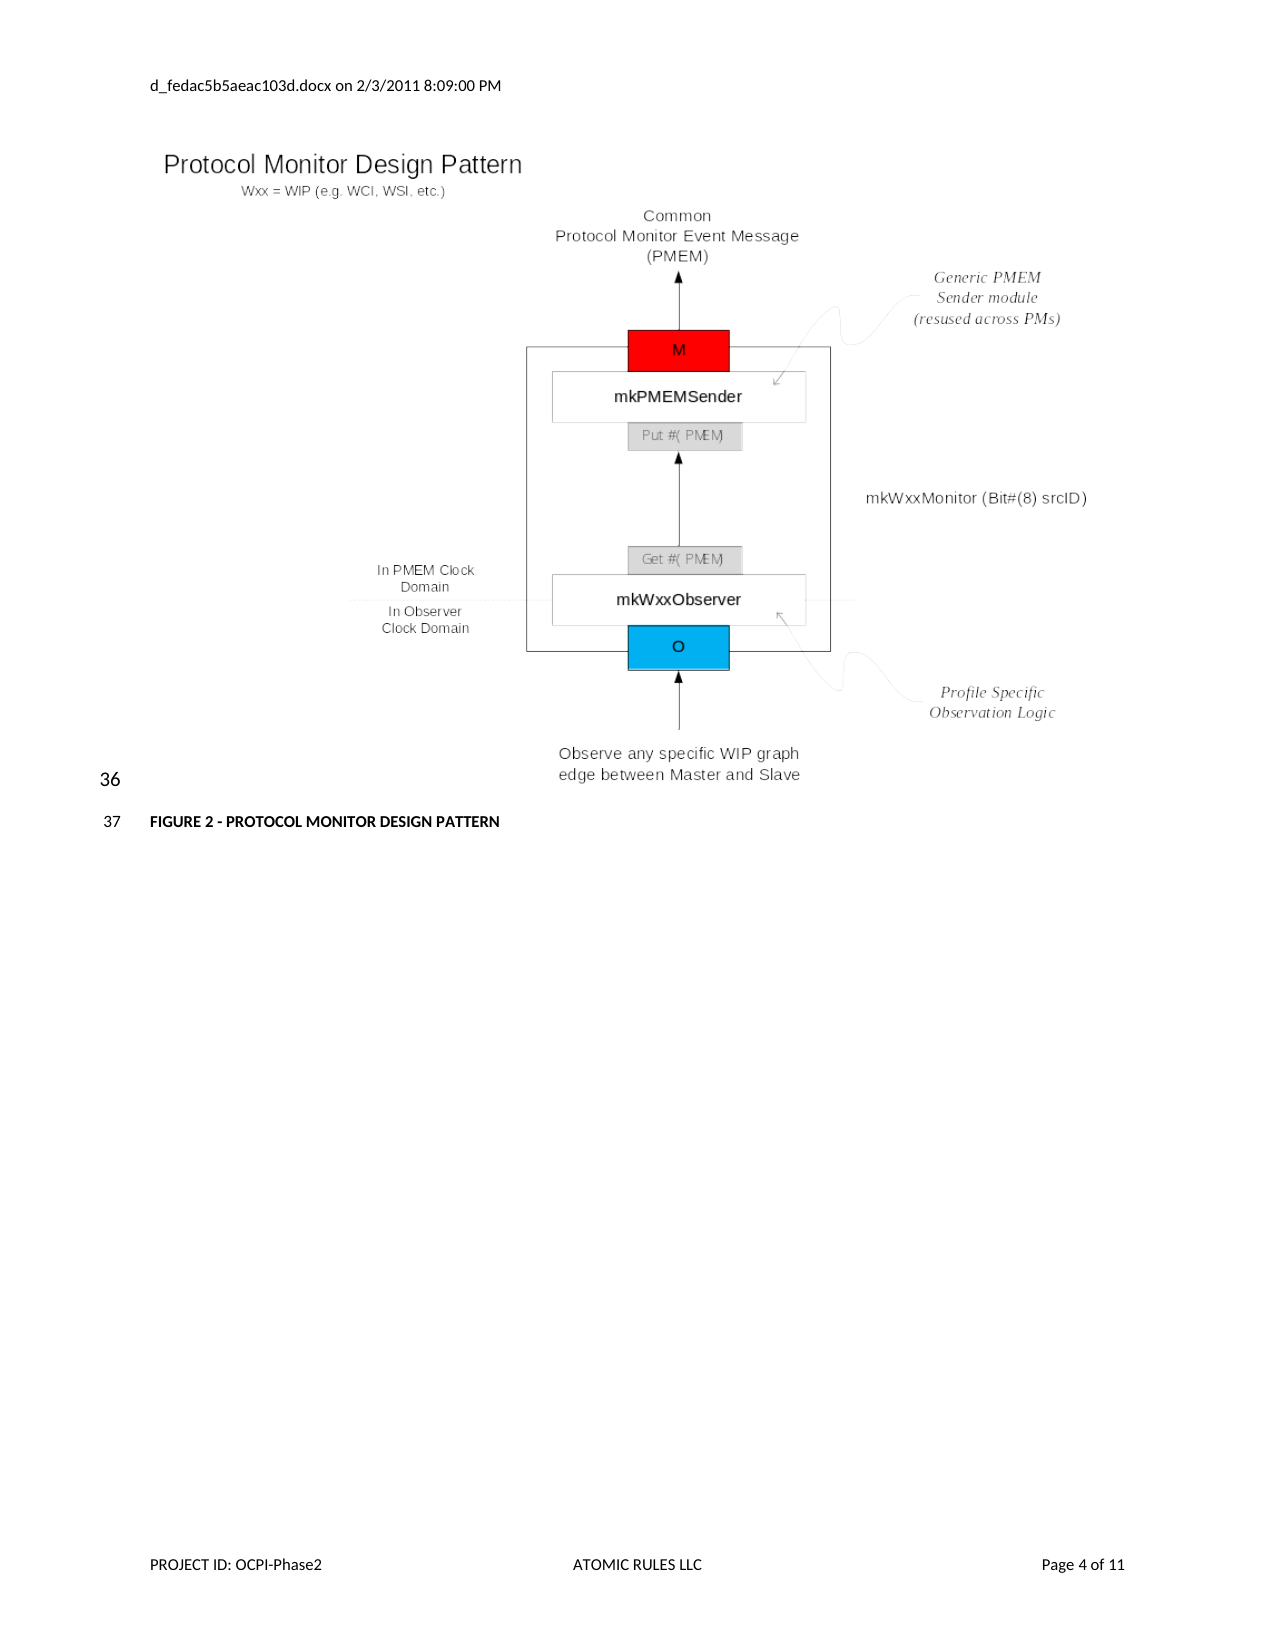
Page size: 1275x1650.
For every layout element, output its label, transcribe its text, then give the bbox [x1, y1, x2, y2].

text Figure 2 - protocol monitor design pattern [150, 811, 1125, 832]
